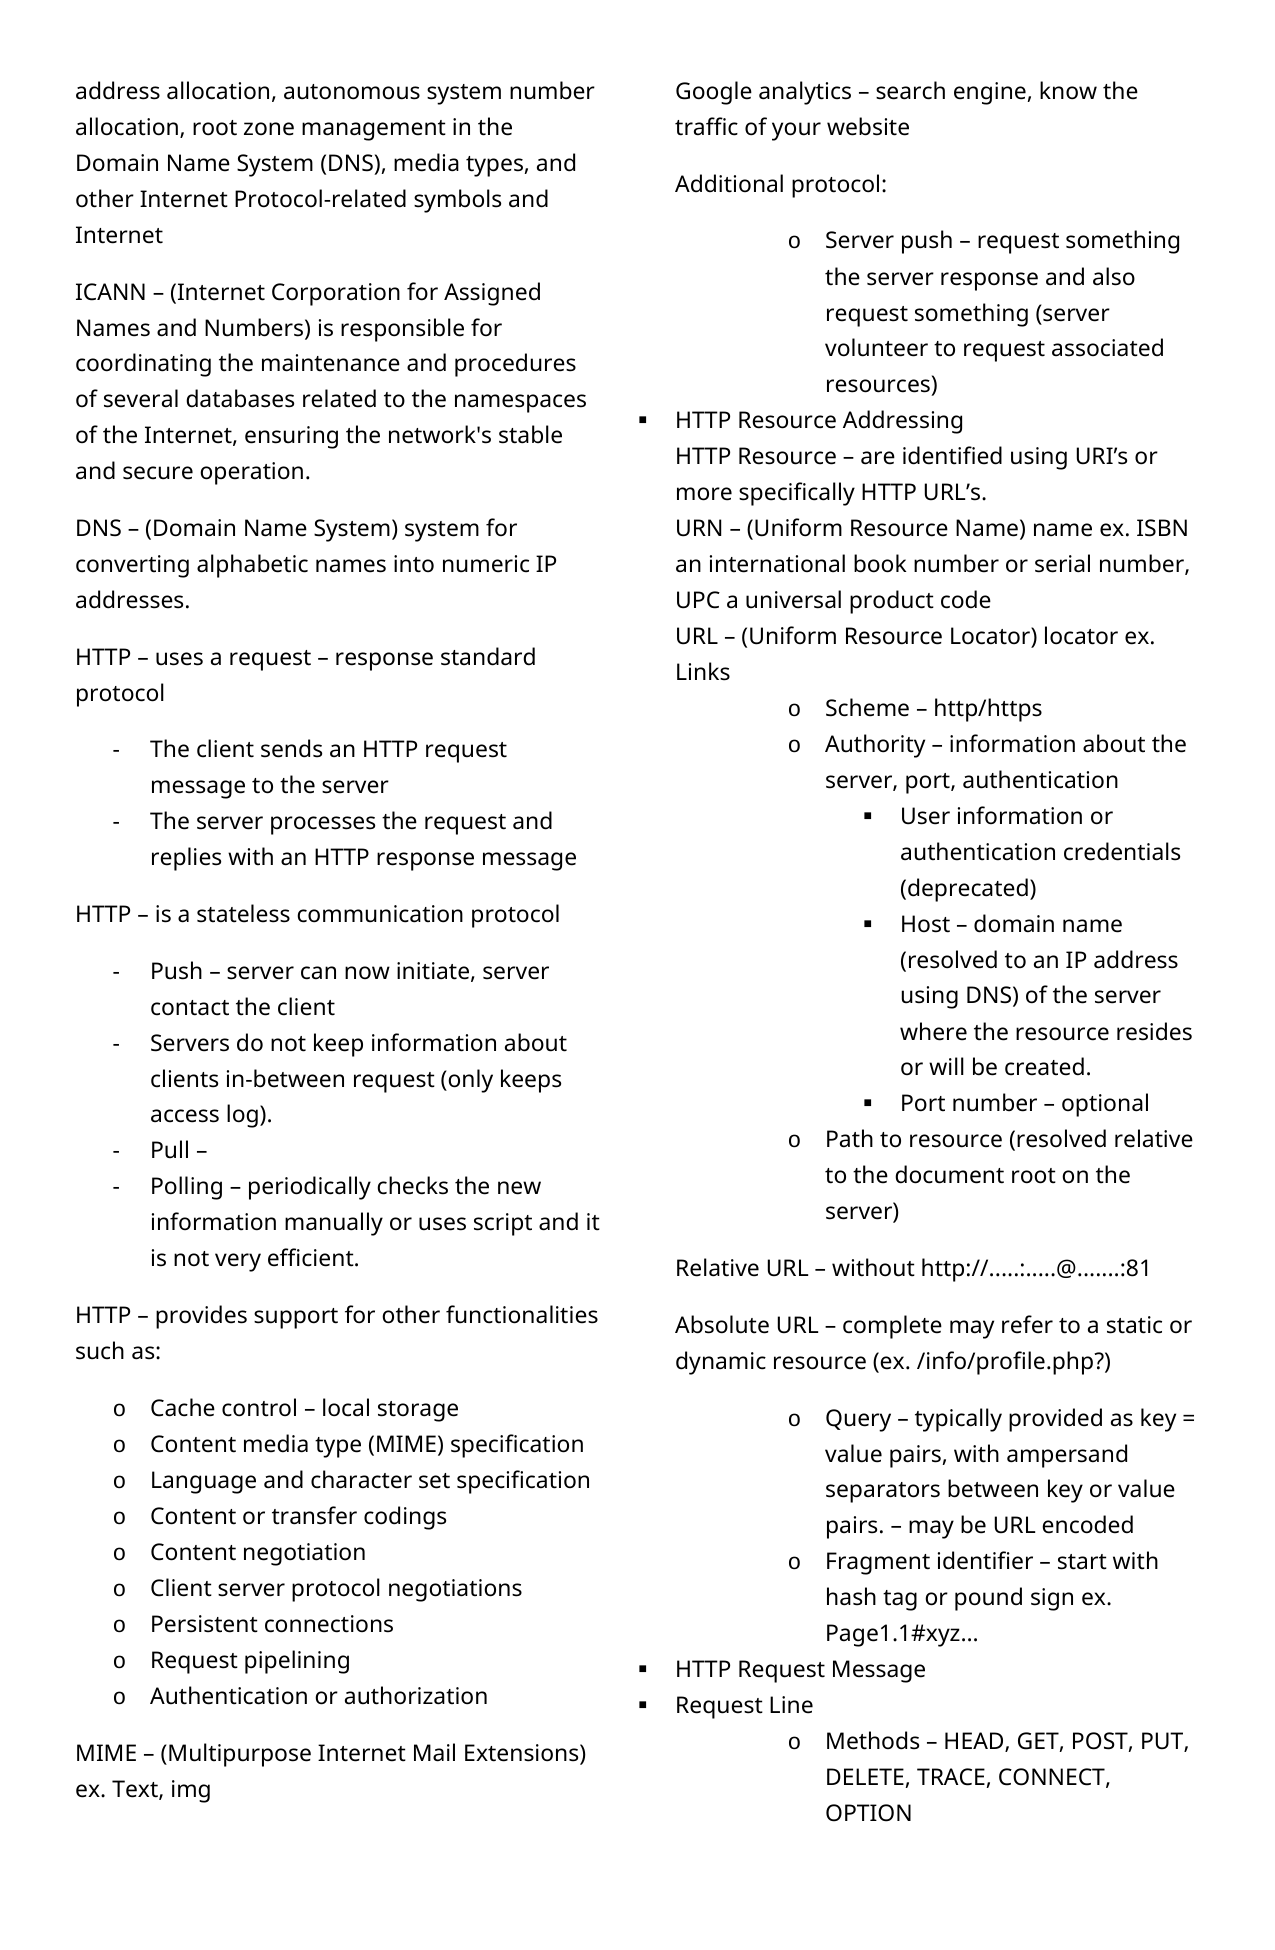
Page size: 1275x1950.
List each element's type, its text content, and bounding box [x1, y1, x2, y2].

list Host – domain name (resolved to an IP address using DNS) of the server where the resource resides or will be created. [862, 908, 1200, 1083]
list HTTP Request Message [637, 1653, 1200, 1684]
list Server push – request something the server response and also request something (server volunteer to request associated resources) [787, 224, 1200, 399]
list URN – (Uniform Resource Name) name ex. ISBN an international book number or serial number, UPC a universal product code [675, 512, 1200, 615]
text Relative URL – without http://.....:.....@.......:81 [675, 1252, 1200, 1283]
text HTTP – is a stateless communication protocol [75, 898, 600, 929]
list Client server protocol negotiations [112, 1572, 600, 1603]
list Language and character set specification [112, 1464, 600, 1495]
list Methods – HEAD, GET, POST, PUT, DELETE, TRACE, CONNECT, OPTION [787, 1725, 1200, 1828]
text Absolute URL – complete may refer to a static or dynamic resource (ex. /info/profile.php?) [675, 1309, 1200, 1376]
text Additional protocol: [675, 168, 1200, 199]
list The client sends an HTTP request message to the server [112, 733, 600, 801]
list URL – (Uniform Resource Locator) locator ex. Links [675, 620, 1200, 687]
list Path to resource (resolved relative to the document root on the server) [787, 1123, 1200, 1226]
list HTTP Resource Addressing [637, 404, 1200, 436]
list Query – typically provided as key = value pairs, with ampersand separators between key or value pairs. – may be URL encoded [787, 1401, 1200, 1541]
list Content negotiation [112, 1536, 600, 1567]
list Authority – information about the server, port, authentication [787, 728, 1200, 795]
text MIME – (Multipurpose Internet Mail Extensions) ex. Text, img [75, 1737, 600, 1804]
text HTTP – uses a request – response standard protocol [75, 641, 600, 708]
list Authentication or authorization [112, 1680, 600, 1711]
list Port number – optional [862, 1087, 1200, 1118]
text Google analytics – search engine, know the traffic of your website [675, 75, 1200, 142]
list Servers do not keep information about clients in-between request (only keeps access log). [112, 1027, 600, 1130]
list Content or transfer codings [112, 1500, 600, 1531]
text DNS – (Domain Name System) system for converting alphabetic names into numeric IP addresses. [75, 512, 600, 615]
list Request pipelining [112, 1644, 600, 1675]
list Push – server can now initiate, server contact the client [112, 955, 600, 1022]
list Cache control – local storage [112, 1392, 600, 1423]
list Content media type (MIME) specification [112, 1428, 600, 1459]
list HTTP Resource – are identified using URI’s or more specifically HTTP URL’s. [675, 440, 1200, 507]
text HTTP – provides support for other functionalities such as: [75, 1299, 600, 1366]
list Request Line [637, 1689, 1200, 1720]
list Persistent connections [112, 1608, 600, 1639]
text ICANN – (Internet Corporation for Assigned Names and Numbers) is responsible for coordinating the maintenance and procedures of several databases related to the namespaces of the Internet, ensuring the network's stable and secure operation. [75, 276, 600, 486]
list Pull – [112, 1134, 600, 1166]
list Fragment identifier – start with hash tag or pound sign ex. Page1.1#xyz… [787, 1545, 1200, 1648]
list Polling – periodically checks the new information manually or uses script and it is not very efficient. [112, 1170, 600, 1273]
list Scheme – http/https [787, 692, 1200, 723]
list The server processes the request and replies with an HTTP response message [112, 805, 600, 872]
list User information or authentication credentials (deprecated) [862, 800, 1200, 903]
